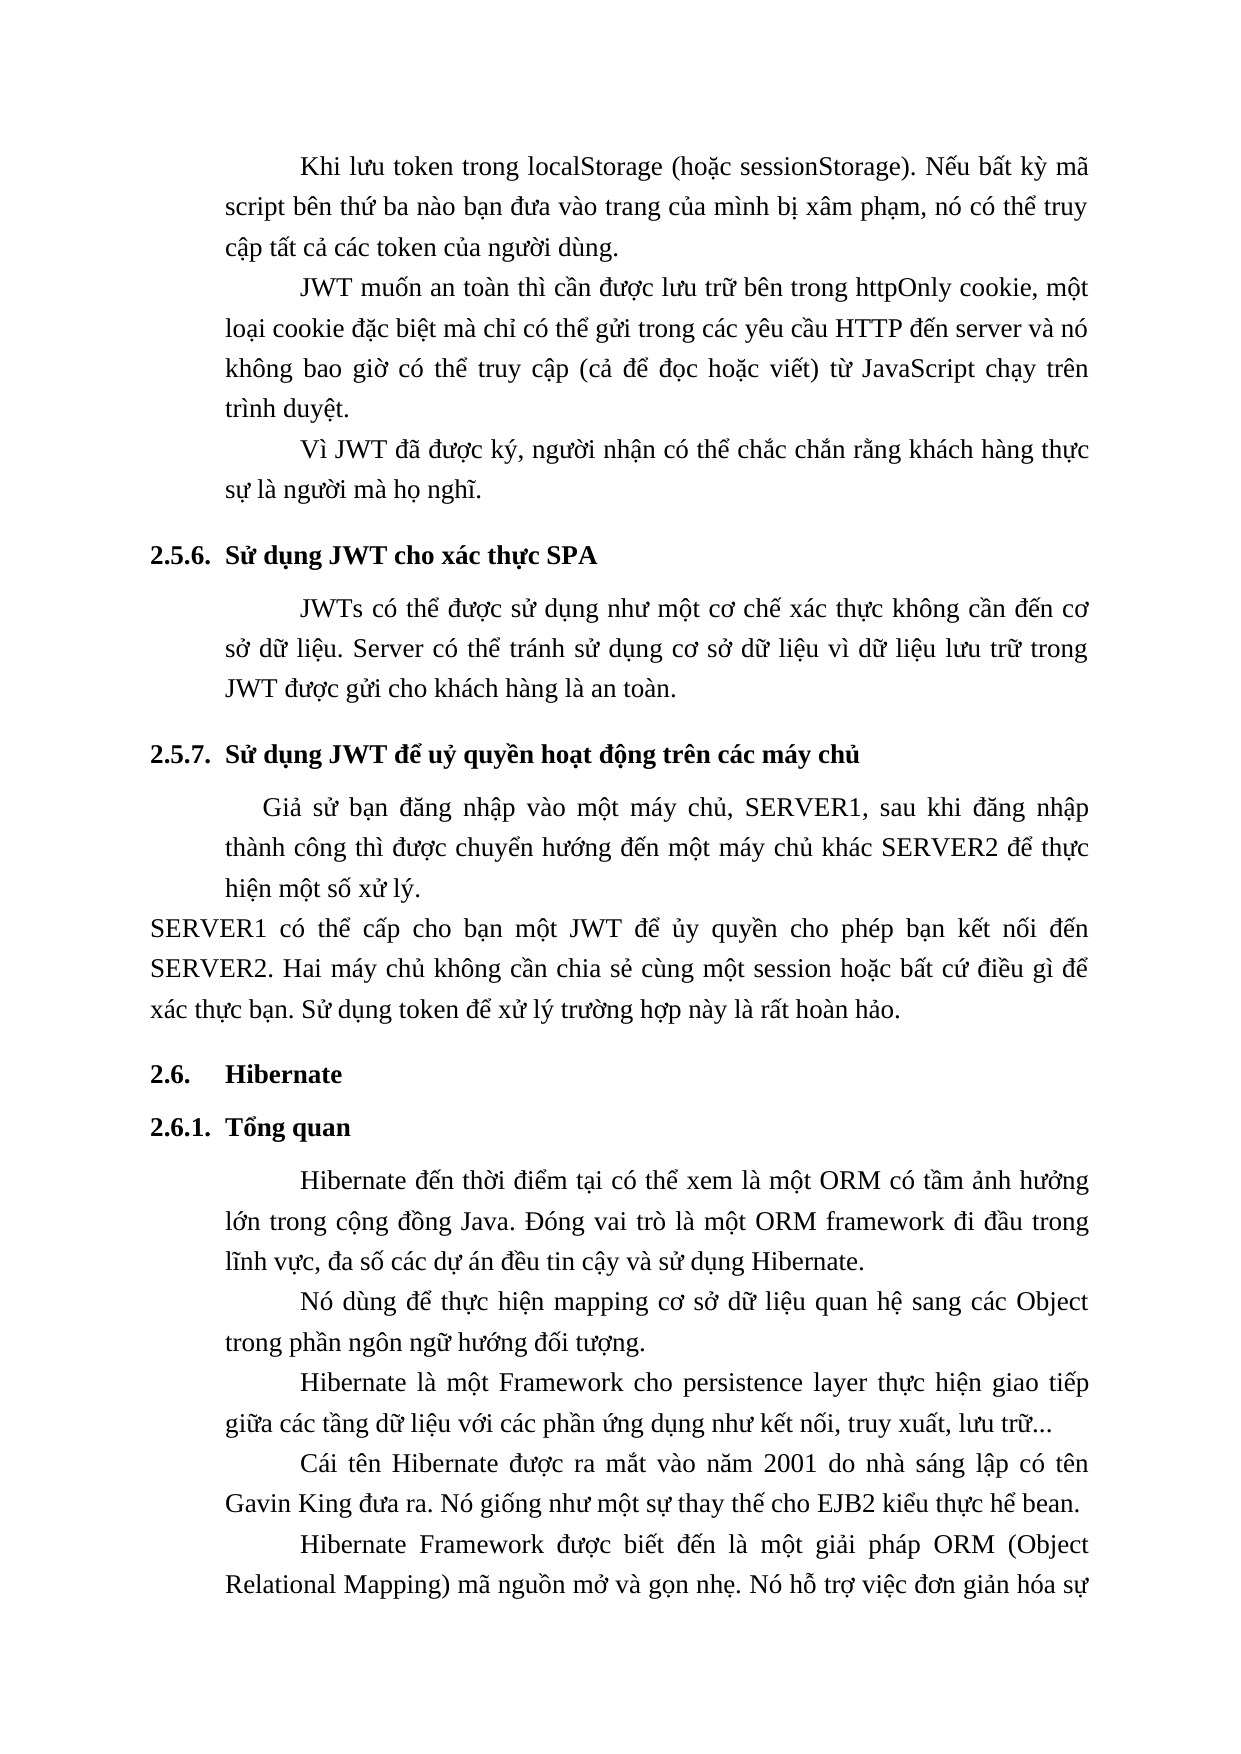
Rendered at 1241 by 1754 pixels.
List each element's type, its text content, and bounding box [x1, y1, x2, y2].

list Sử dụng JWT để uỷ quyền hoạt động trên các máy chủ [150, 738, 1090, 769]
text Hibernate là một Framework cho persistence layer thực hiện giao tiếp giữa các tầng dữ liệu với các phần ứng dụng như kết nối, truy xuất, lưu trữ... [225, 1366, 1090, 1438]
text JWTs có thể được sử dụng như một cơ chế xác thực không cần đến cơ sở dữ liệu. Server có thể tránh sử dụng cơ sở dữ liệu vì dữ liệu lưu trữ trong JWT được gửi cho khách hàng là an toàn. [225, 592, 1090, 704]
list Sử dụng JWT cho xác thực SPA [150, 539, 1090, 570]
text Cái tên Hibernate được ra mắt vào năm 2001 do nhà sáng lập có tên Gavin King đưa ra. Nó giống như một sự thay thế cho EJB2 kiểu thực hể bean. [225, 1447, 1090, 1519]
text Giả sử bạn đăng nhập vào một máy chủ, SERVER1, sau khi đăng nhập thành công thì được chuyển hướng đến một máy chủ khác SERVER2 để thực hiện một số xử lý. [225, 791, 1090, 903]
list Hibernate [150, 1058, 1090, 1089]
text JWT muốn an toàn thì cần được lưu trữ bên trong httpOnly cookie, một loại cookie đặc biệt mà chỉ có thể gửi trong các yêu cầu HTTP đến server và nó không bao giờ có thể truy cập (cả để đọc hoặc viết) từ JavaScript chạy trên trình duyệt. [225, 271, 1090, 424]
text Hibernate đến thời điểm tại có thể xem là một ORM có tầm ảnh hưởng lớn trong cộng đồng Java. Đóng vai trò là một ORM framework đi đầu trong lĩnh vực, đa số các dự án đều tin cậy và sử dụng Hibernate. [225, 1164, 1090, 1276]
text Nó dùng để thực hiện mapping cơ sở dữ liệu quan hệ sang các Object trong phần ngôn ngữ hướng đối tượng. [225, 1285, 1090, 1357]
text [225, 1528, 1090, 1599]
list Tổng quan [150, 1111, 1090, 1142]
text SERVER1 có thể cấp cho bạn một JWT để ủy quyền cho phép bạn kết nối đến SERVER2. Hai máy chủ không cần chia sẻ cùng một session hoặc bất cứ điều gì để xác thực bạn. Sử dụng token để xử lý trường hợp này là rất hoàn hảo. [150, 912, 1090, 1024]
text Vì JWT đã được ký, người nhận có thể chắc chắn rằng khách hàng thực sự là người mà họ nghĩ. [225, 433, 1090, 504]
text Khi lưu token trong localStorage (hoặc sessionStorage). Nếu bất kỳ mã script bên thứ ba nào bạn đưa vào trang của mình bị xâm phạm, nó có thể truy cập tất cả các token của người dùng. [225, 150, 1090, 262]
